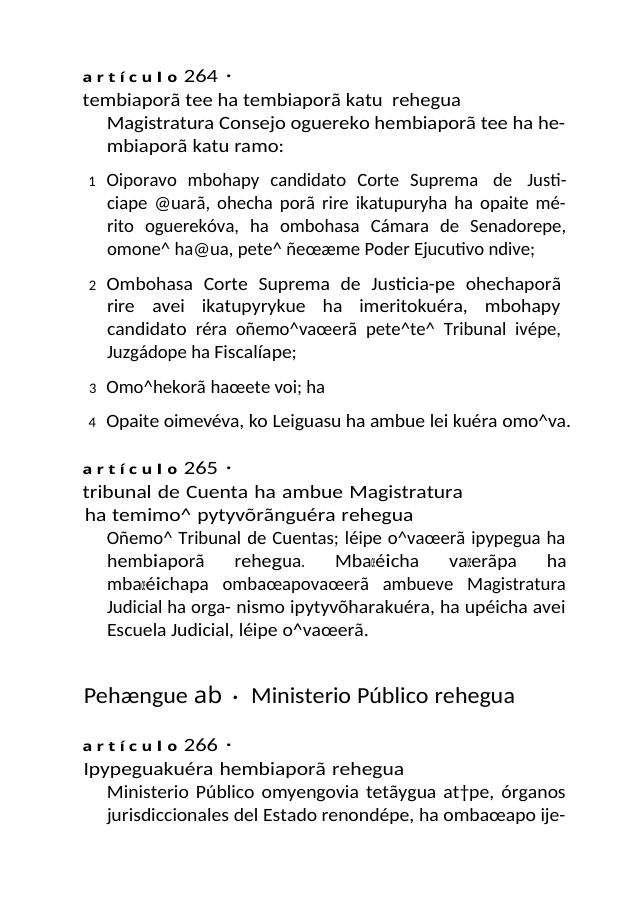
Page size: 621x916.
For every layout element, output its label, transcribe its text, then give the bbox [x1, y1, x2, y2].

text Ipypeguakuéra hembiaporã rehegua [83, 757, 578, 780]
list Ombohasa Corte Suprema de Justicia-pe ohechaporã rire avei ikatupyrykue ha imeritokuéra, mbohapy candidato réra oñemo^vaœerã pete^te^ Tribunal ivépe, Juzgádope ha Fiscalíape; [89, 272, 561, 363]
text tribunal de Cuenta ha ambue Magistratura ha temimo^ pytyvõrãnguéra rehegua [82, 480, 464, 526]
text Oñemo^ Tribunal de Cuentas; léipe o^vaœerã ipypegua ha hembiaporã rehegua. Mbaœéicha vaœerãpa ha mbaœéichapa ombaœapovaœerã ambueve Magistratura Judicial ha orga- nismo ipytyvõharakuéra, ha upéicha avei Escuela Judicial, léipe o^vaœerã. [107, 526, 566, 641]
text a r t í c u l o 266 . [82, 724, 578, 757]
list Oiporavo mbohapy candidato Corte Suprema de Justi- ciape @uarã, ohecha porã rire ikatupuryha ha opaite mé- rito oguerekóva, ha ombohasa Cámara de Senadorepe, omone^ ha@ua, pete^ ñeœæme Poder Ejucutivo ndive; [88, 168, 566, 260]
text Pehængue ab . Ministerio Público rehegua [83, 678, 578, 711]
list Opaite oimevéva, ko Leiguasu ha ambue lei kuéra omo^va. [88, 409, 578, 432]
text a r t í c u l o 264 . [82, 55, 578, 88]
text a r t í c u l o 265 . [82, 447, 578, 480]
text tembiaporã tee ha tembiaporã katu rehegua Magistratura Consejo oguereko hembiaporã tee ha he- mbiaporã katu ramo: [82, 88, 567, 157]
text Ministerio Público omyengovia tetãygua at†pe, órganos jurisdiccionales del Estado renondépe, ha ombaœapo ije- [107, 780, 566, 826]
list Omo^hekorã haœete voi; ha [89, 375, 578, 398]
